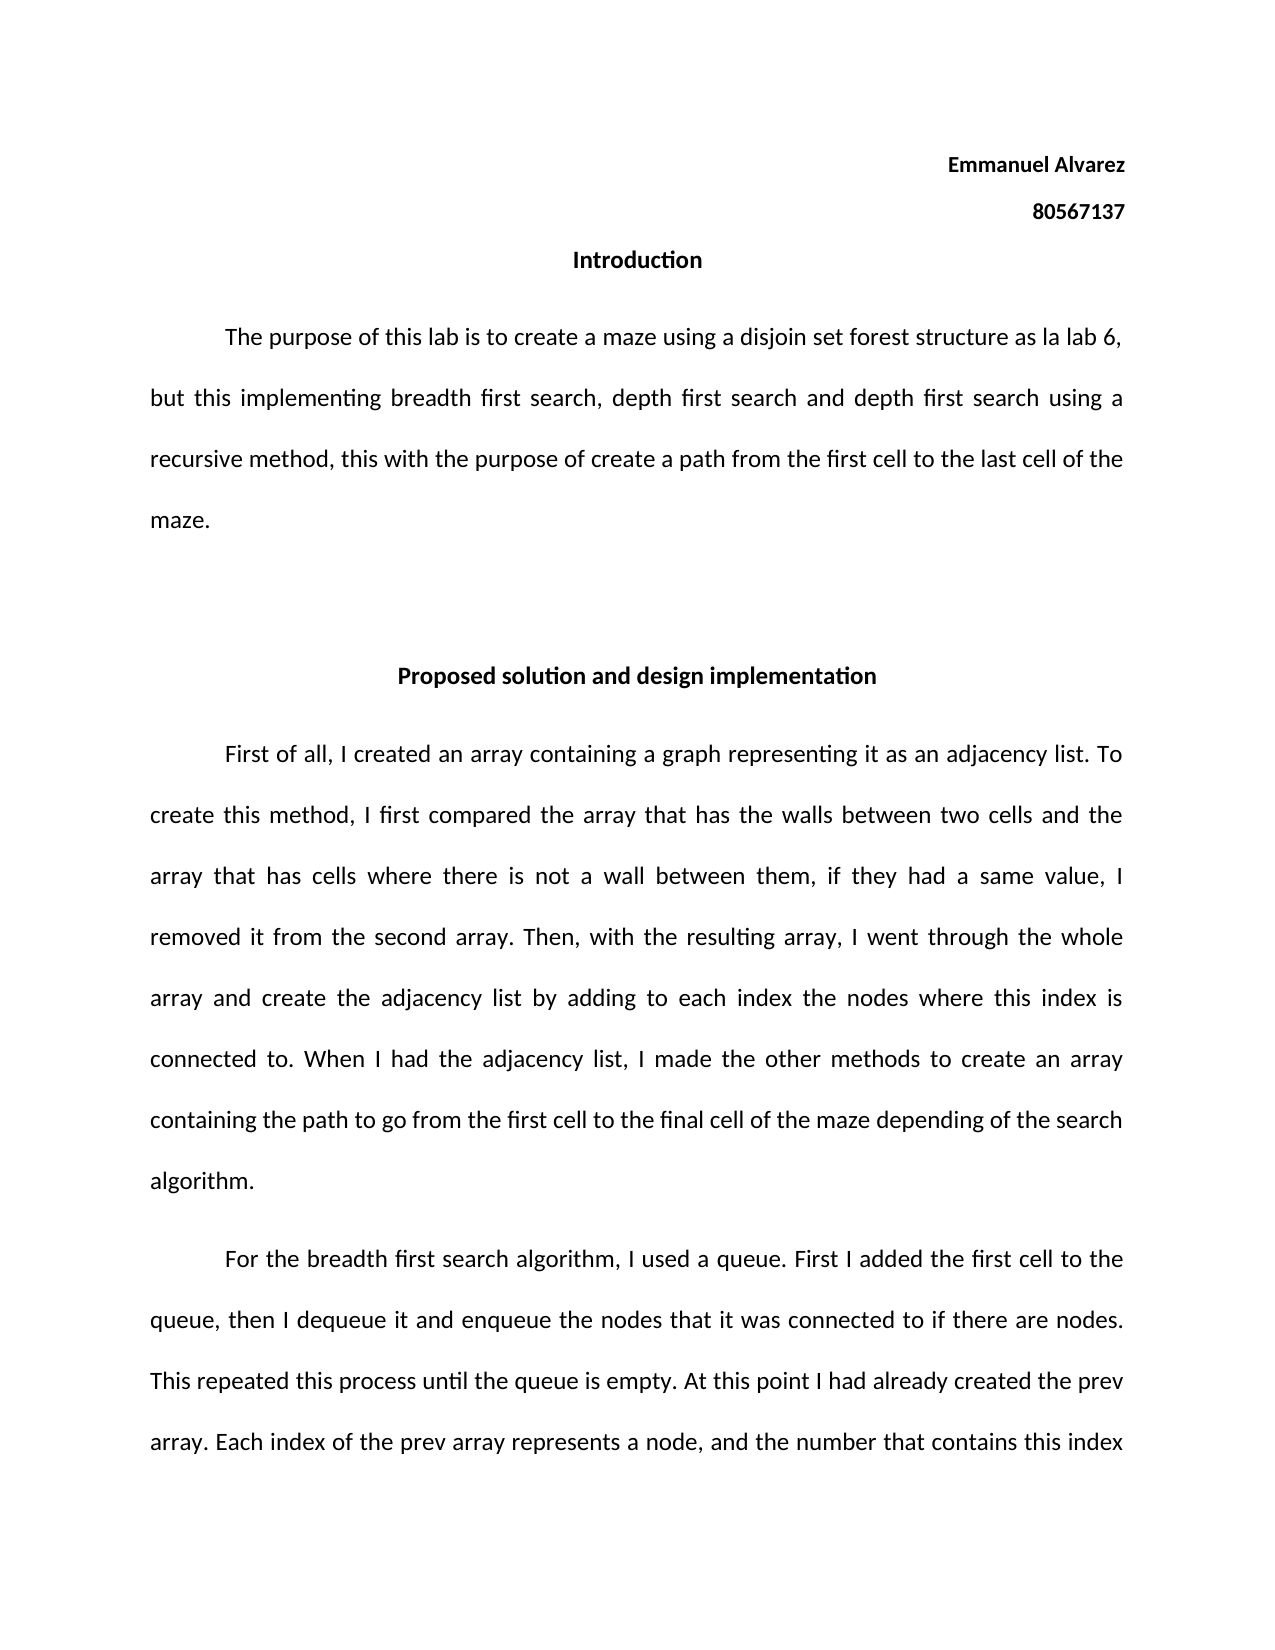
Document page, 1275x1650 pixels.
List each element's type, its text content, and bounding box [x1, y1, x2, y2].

text Introduction [150, 244, 1125, 274]
text First of all, I created an array containing a graph representing it as an adjacency list. To create this method, I first compared the array that has the walls between two cells and the array that has cells where there is not a wall between them, if they had a same value, I removed it from the second array. Then, with the resulting array, I went through the whole array and create the adjacency list by adding to each index the nodes where this index is connected to. When I had the adjacency list, I made the other methods to create an array containing the path to go from the first cell to the final cell of the maze depending of the search algorithm. [150, 738, 1125, 1196]
text Emmanuel Alvarez [150, 150, 1125, 178]
text The purpose of this lab is to create a maze using a disjoin set forest structure as la lab 6, but this implementing breadth first search, depth first search and depth first search using a recursive method, this with the purpose of create a path from the first cell to the last cell of the maze. [150, 321, 1125, 535]
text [150, 1243, 1125, 1456]
text Proposed solution and design implementation [150, 660, 1125, 691]
text 80567137 [150, 197, 1125, 225]
